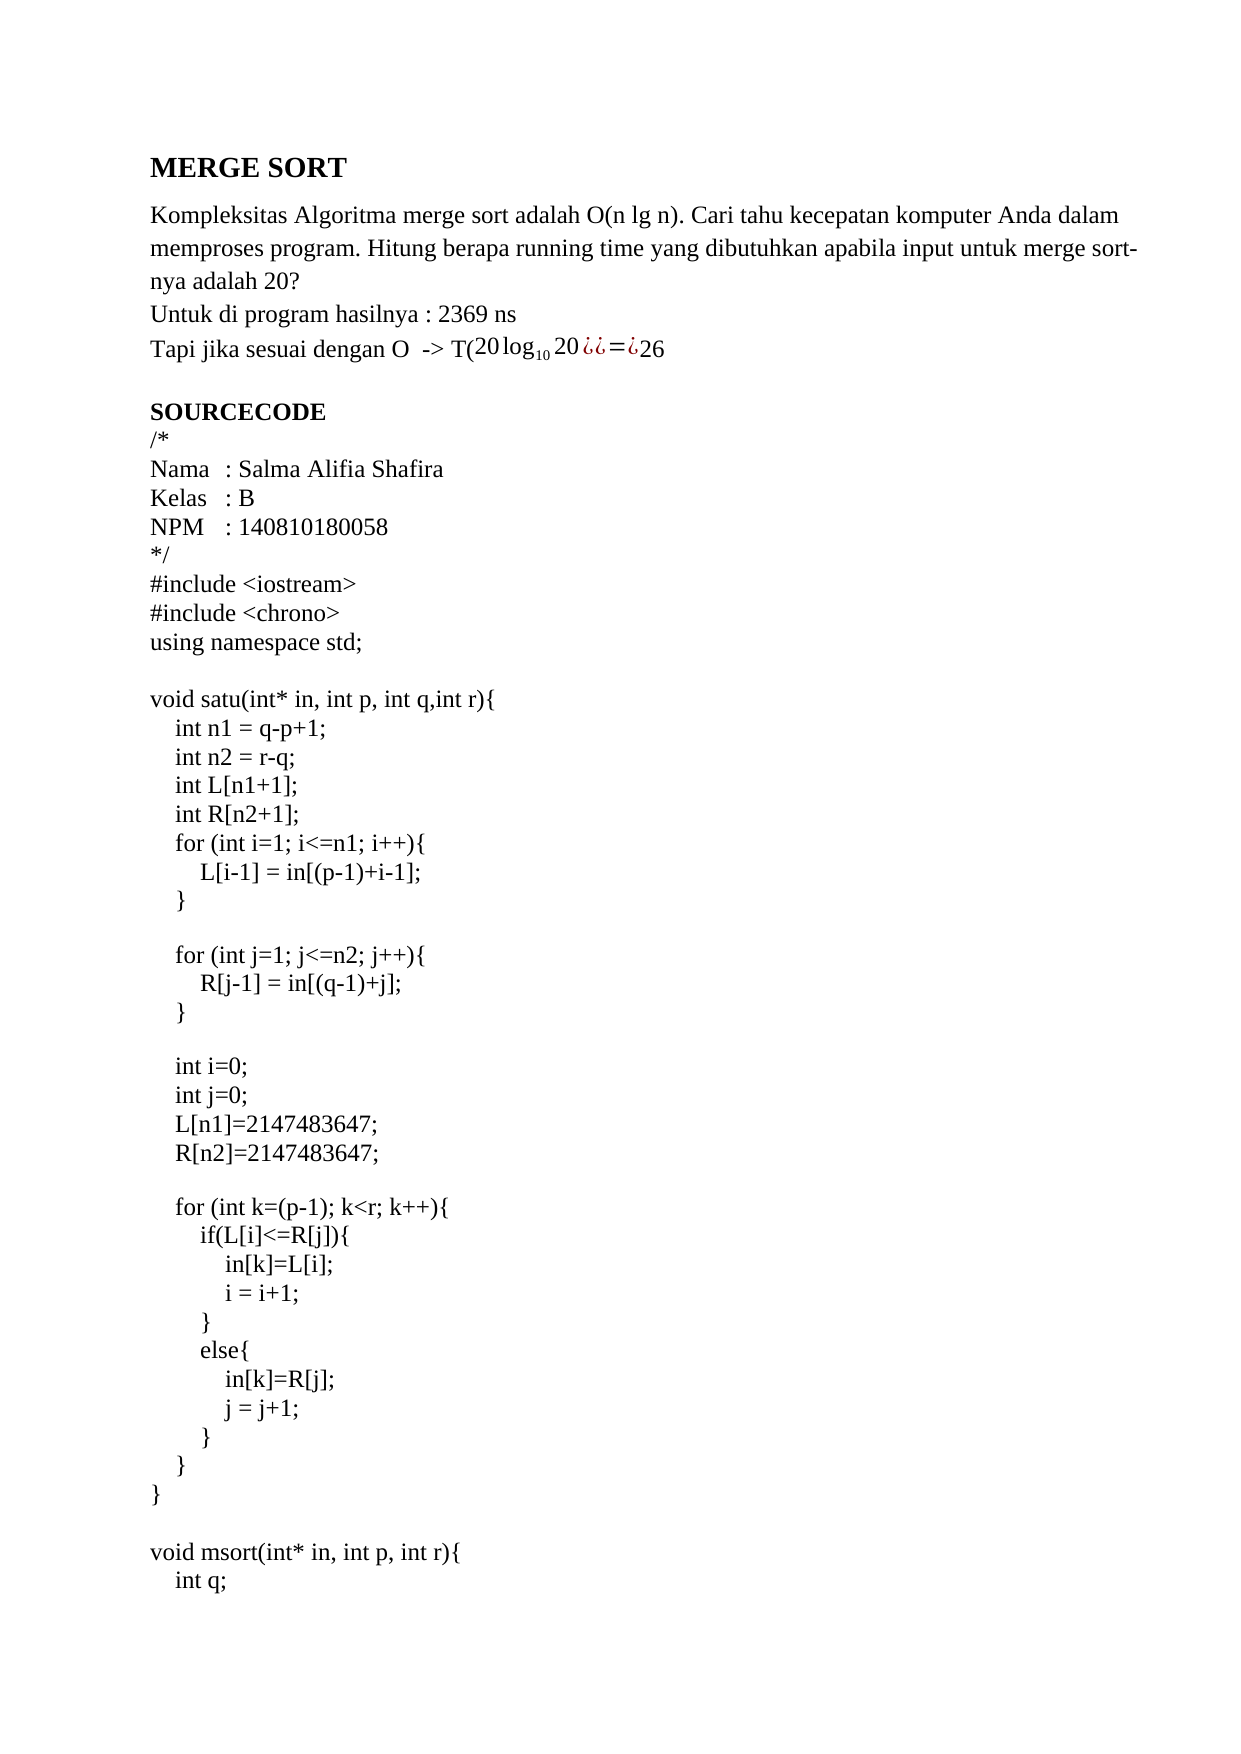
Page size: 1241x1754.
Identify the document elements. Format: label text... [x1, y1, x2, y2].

text else{ [150, 1336, 1149, 1364]
text in[k]=R[j]; [150, 1364, 1149, 1393]
text } [150, 1479, 1149, 1508]
text for (int j=1; j<=n2; j++){ [150, 940, 1149, 968]
text int q; [150, 1566, 1149, 1594]
text for (int k=(p-1); k<r; k++){ [150, 1192, 1149, 1221]
text SOURCECODE [150, 368, 1149, 426]
text if(L[i]<=R[j]){ [150, 1221, 1149, 1249]
text Kelas : B [150, 483, 1149, 512]
text using namespace std; [150, 627, 1149, 656]
text R[j-1] = in[(q-1)+j]; [150, 968, 1149, 997]
text */ [150, 541, 1149, 569]
text #include <chrono> [150, 598, 1149, 627]
text void satu(int* in, int p, int q,int r){ [150, 684, 1149, 713]
text int L[n1+1]; [150, 771, 1149, 799]
text Nama : Salma Alifia Shafira [150, 454, 1149, 483]
text Untuk di program hasilnya : 2369 ns [150, 299, 1149, 328]
text int n2 = r-q; [150, 742, 1149, 771]
text in[k]=L[i]; [150, 1249, 1149, 1278]
text int n1 = q-p+1; [150, 713, 1149, 742]
text int j=0; [150, 1080, 1149, 1109]
text for (int i=1; i<=n1; i++){ [150, 828, 1149, 857]
text } [150, 1307, 1149, 1336]
text MERGE SORT [150, 150, 1149, 183]
text L[n1]=2147483647; [150, 1109, 1149, 1138]
text Tapi jika sesuai dengan O -> T(26 [150, 332, 1149, 364]
text } [150, 886, 1149, 914]
text NPM : 140810180058 [150, 512, 1149, 541]
text Kompleksitas Algoritma merge sort adalah O(n lg n). Cari tahu kecepatan komputer Anda dalam memproses program. Hitung berapa running time yang dibutuhkan apabila input untuk merge sort-nya adalah 20? [150, 200, 1149, 295]
text #include <iostream> [150, 569, 1149, 598]
text } [150, 1451, 1149, 1479]
text L[i-1] = in[(p-1)+i-1]; [150, 857, 1149, 886]
text j = j+1; [150, 1393, 1149, 1422]
text } [150, 1422, 1149, 1451]
text void msort(int* in, int p, int r){ [150, 1537, 1149, 1566]
text R[n2]=2147483647; [150, 1138, 1149, 1166]
text int R[n2+1]; [150, 799, 1149, 828]
text /* [150, 426, 1149, 454]
text i = i+1; [150, 1278, 1149, 1307]
text int i=0; [150, 1051, 1149, 1080]
text } [150, 997, 1149, 1026]
